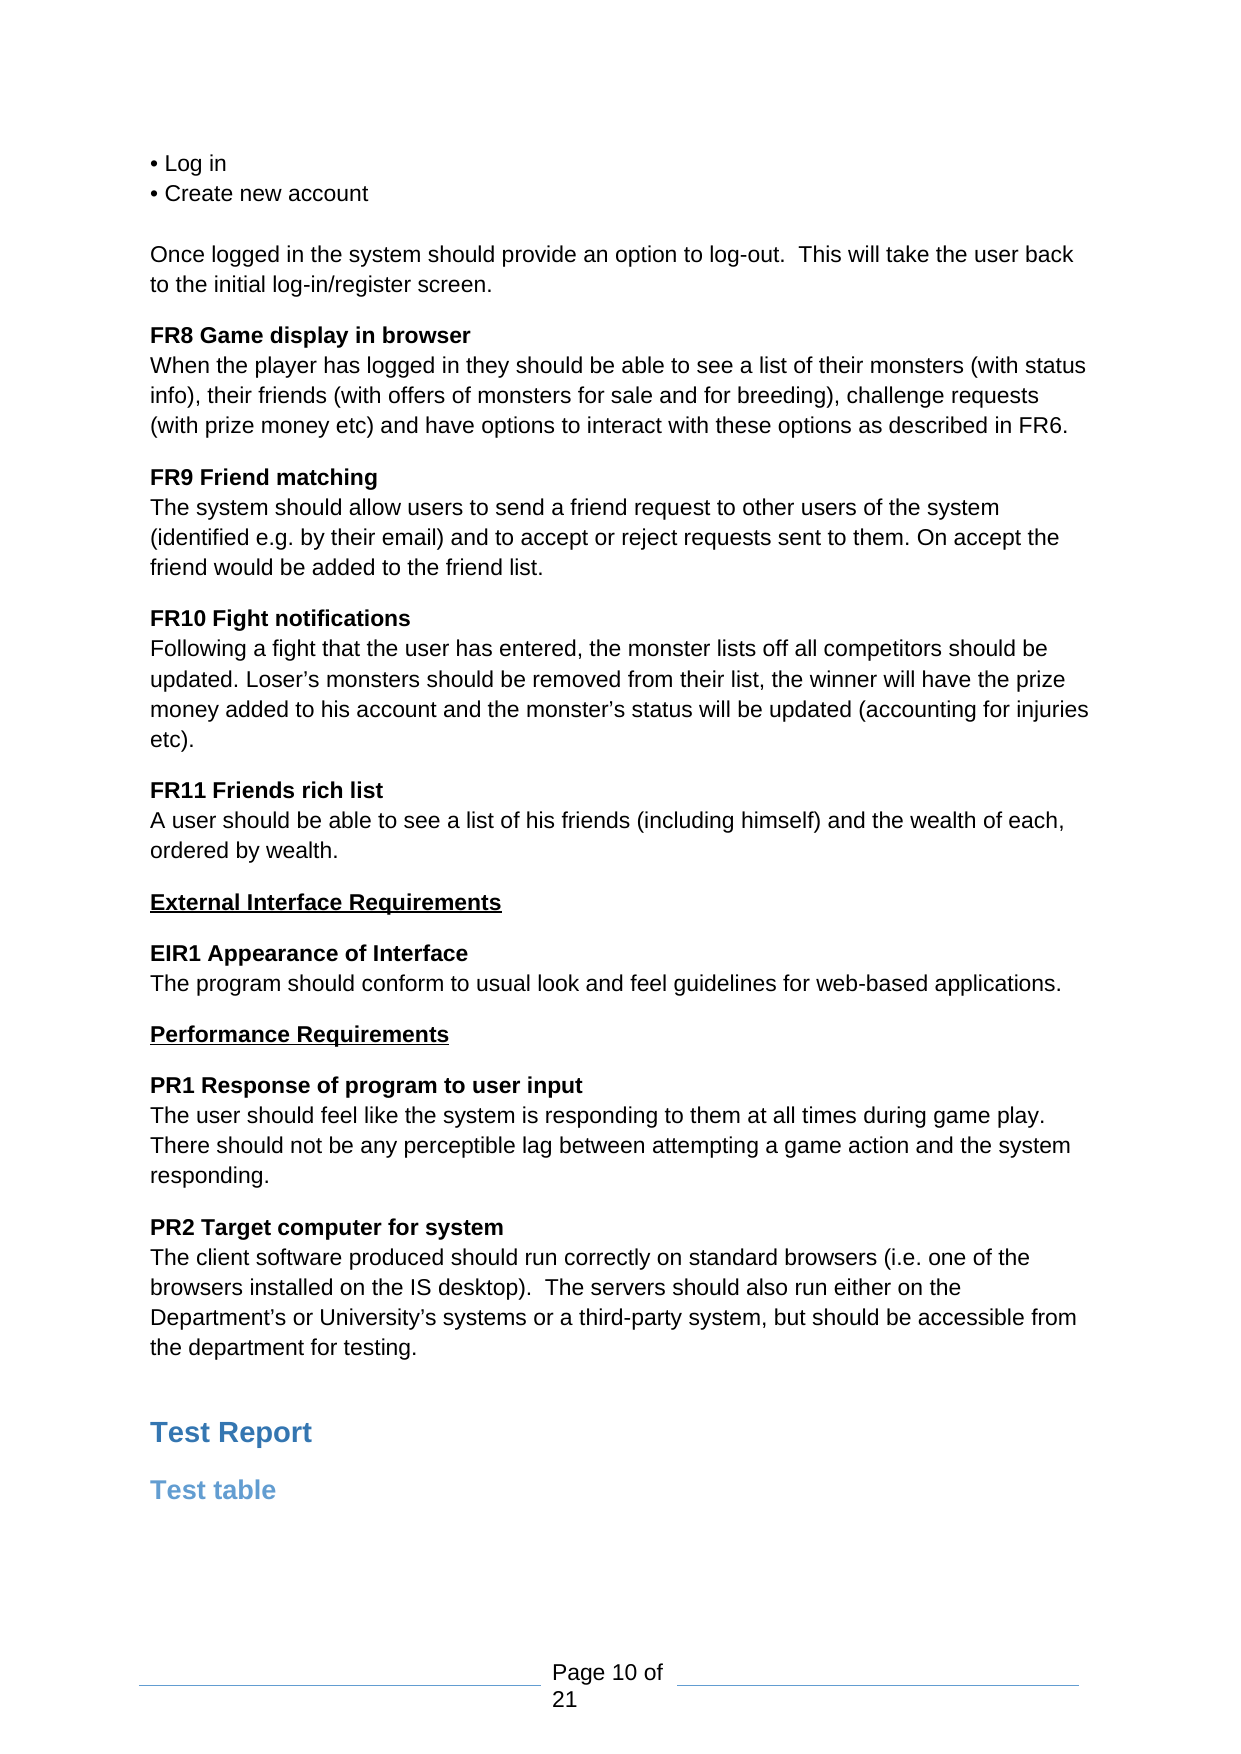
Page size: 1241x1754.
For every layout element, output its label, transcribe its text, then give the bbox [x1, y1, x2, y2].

text The user should feel like the system is responding to them at all times during game play. There should not be any perceptible lag between attempting a game action and the system responding. [150, 1102, 1090, 1189]
text EIR1 Appearance of Interface [150, 939, 1090, 966]
text • Log in [150, 150, 1090, 176]
text The system should allow users to send a friend request to other users of the system (identified e.g. by their email) and to accept or reject requests sent to them. On accept the friend would be added to the friend list. [150, 494, 1090, 581]
text FR9 Friend matching [150, 463, 1090, 490]
text PR1 Response of program to user input [150, 1072, 1090, 1098]
text FR11 Friends rich list [150, 777, 1090, 803]
text • Create new account [150, 180, 1090, 207]
text FR8 Game display in browser [150, 322, 1090, 348]
text When the player has logged in they should be able to see a list of their monsters (with status info), their friends (with offers of monsters for sale and for breeding), challenge requests (with prize money etc) and have options to interact with these options as described in FR6. [150, 352, 1090, 439]
text The program should conform to usual look and feel guidelines for web-based applications. [150, 970, 1090, 996]
text FR10 Fight notifications [150, 605, 1090, 632]
subtitle Test Report [150, 1414, 1090, 1448]
text PR2 Target computer for system [150, 1213, 1090, 1240]
text A user should be able to see a list of his friends (including himself) and the wealth of each, ordered by wealth. [150, 807, 1090, 864]
text Performance Requirements [150, 1021, 1090, 1047]
text External Interface Requirements [150, 888, 1090, 915]
text Once logged in the system should provide an option to log-out. This will take the user back to the initial log-in/register screen. [150, 241, 1090, 297]
subtitle Test table [150, 1474, 1090, 1505]
text Following a fight that the user has entered, the monster lists off all competitors should be updated. Loser’s monsters should be removed from their list, the winner will have the prize money added to his account and the monster’s status will be updated (accounting for injuries etc). [150, 635, 1090, 752]
text The client software produced should run correctly on standard browsers (i.e. one of the browsers installed on the IS desktop). The servers should also run either on the Department’s or University’s systems or a third-party system, but should be accessible from the department for testing. [150, 1244, 1090, 1361]
